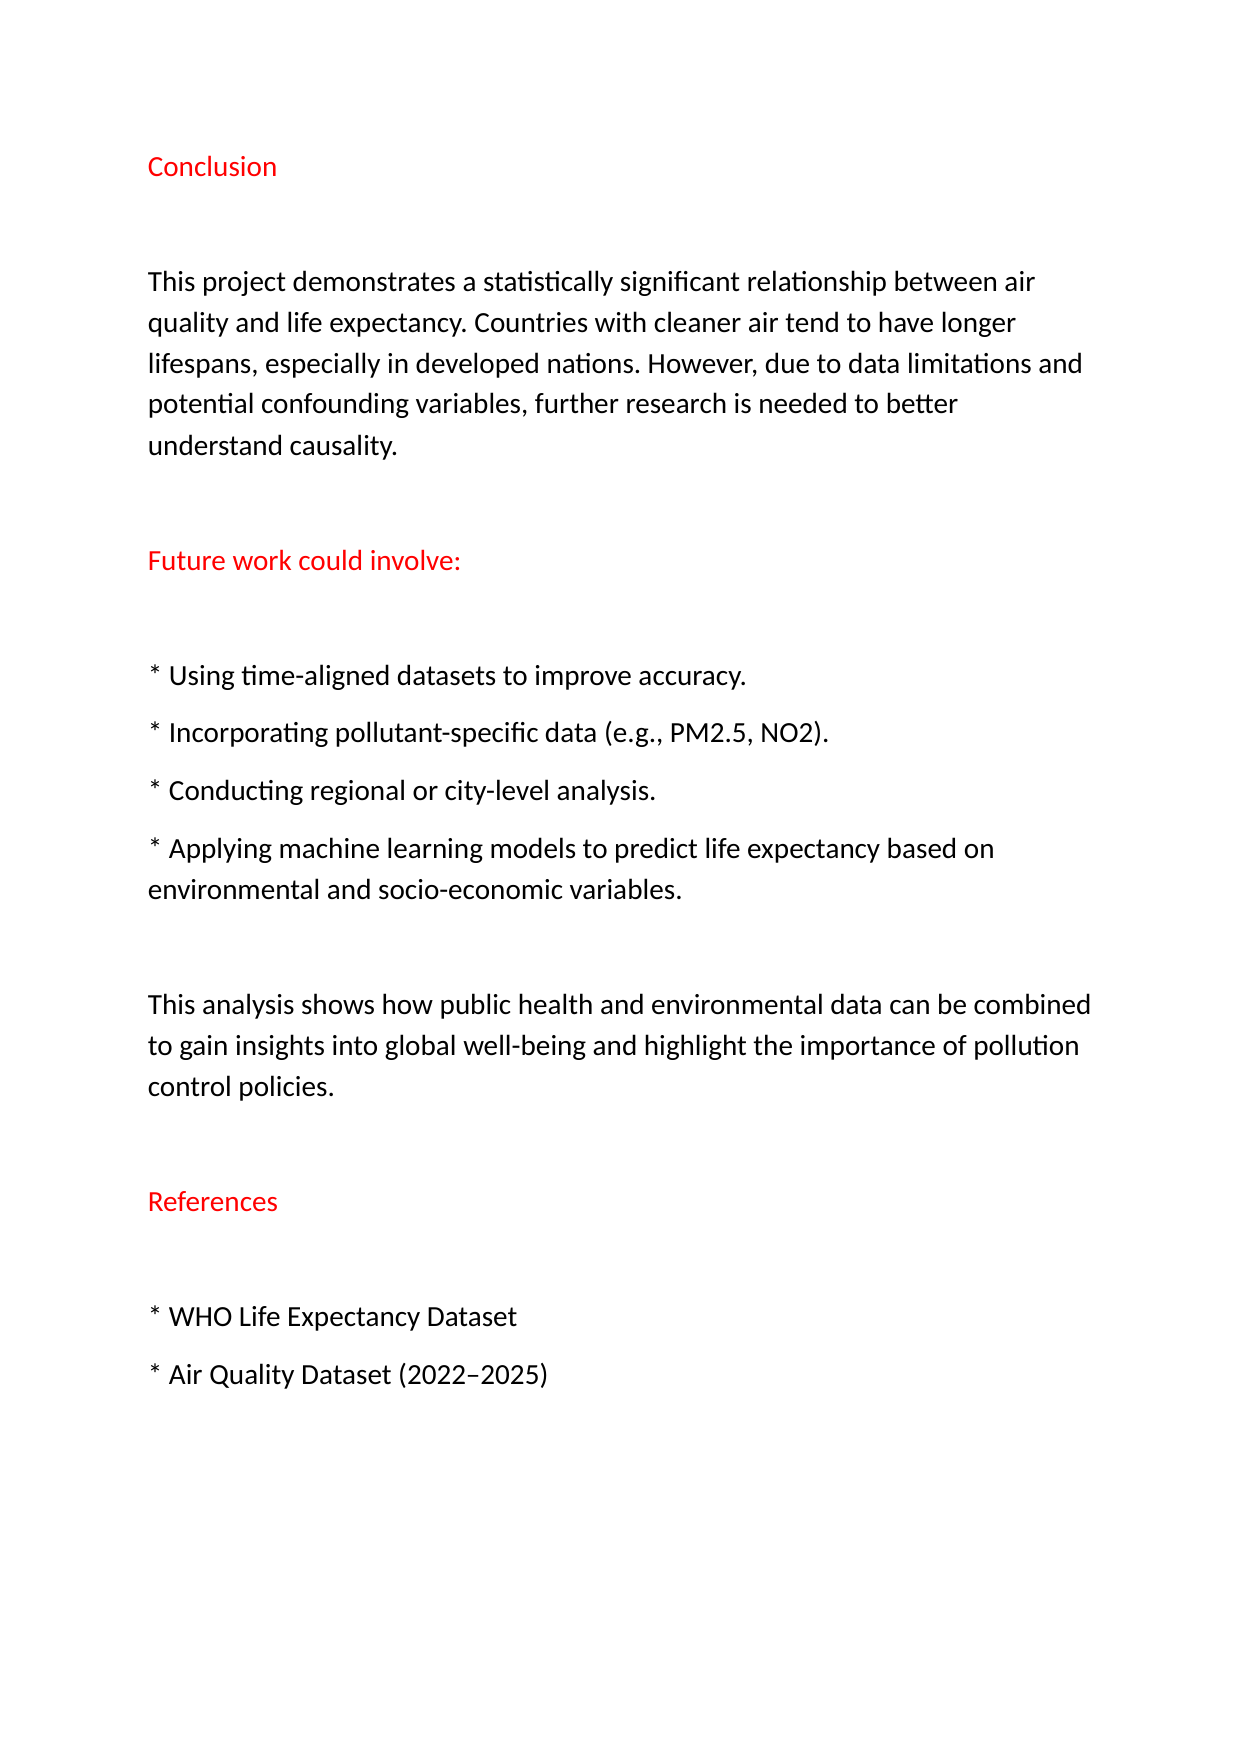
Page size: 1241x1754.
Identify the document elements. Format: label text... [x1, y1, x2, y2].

text * Applying machine learning models to predict life expectancy based on environmental and socio-economic variables. [148, 830, 1093, 906]
text * WHO Life Expectancy Dataset [148, 1298, 1093, 1334]
text * Using time-aligned datasets to improve accuracy. [148, 657, 1093, 693]
text * Air Quality Dataset (2022–2025) [148, 1356, 1093, 1391]
text Future work could involve: [148, 542, 1093, 577]
text * Incorporating pollutant-specific data (e.g., PM2.5, NO2). [148, 714, 1093, 750]
text References [148, 1183, 1093, 1219]
text This analysis shows how public health and environmental data can be combined to gain insights into global well-being and highlight the importance of pollution control policies. [148, 986, 1093, 1103]
text Conclusion [148, 148, 1093, 183]
text This project demonstrates a statistically significant relationship between air quality and life expectancy. Countries with cleaner air tend to have longer lifespans, especially in developed nations. However, due to data limitations and potential confounding variables, further research is needed to better understand causality. [148, 263, 1093, 462]
text * Conducting regional or city-level analysis. [148, 772, 1093, 808]
